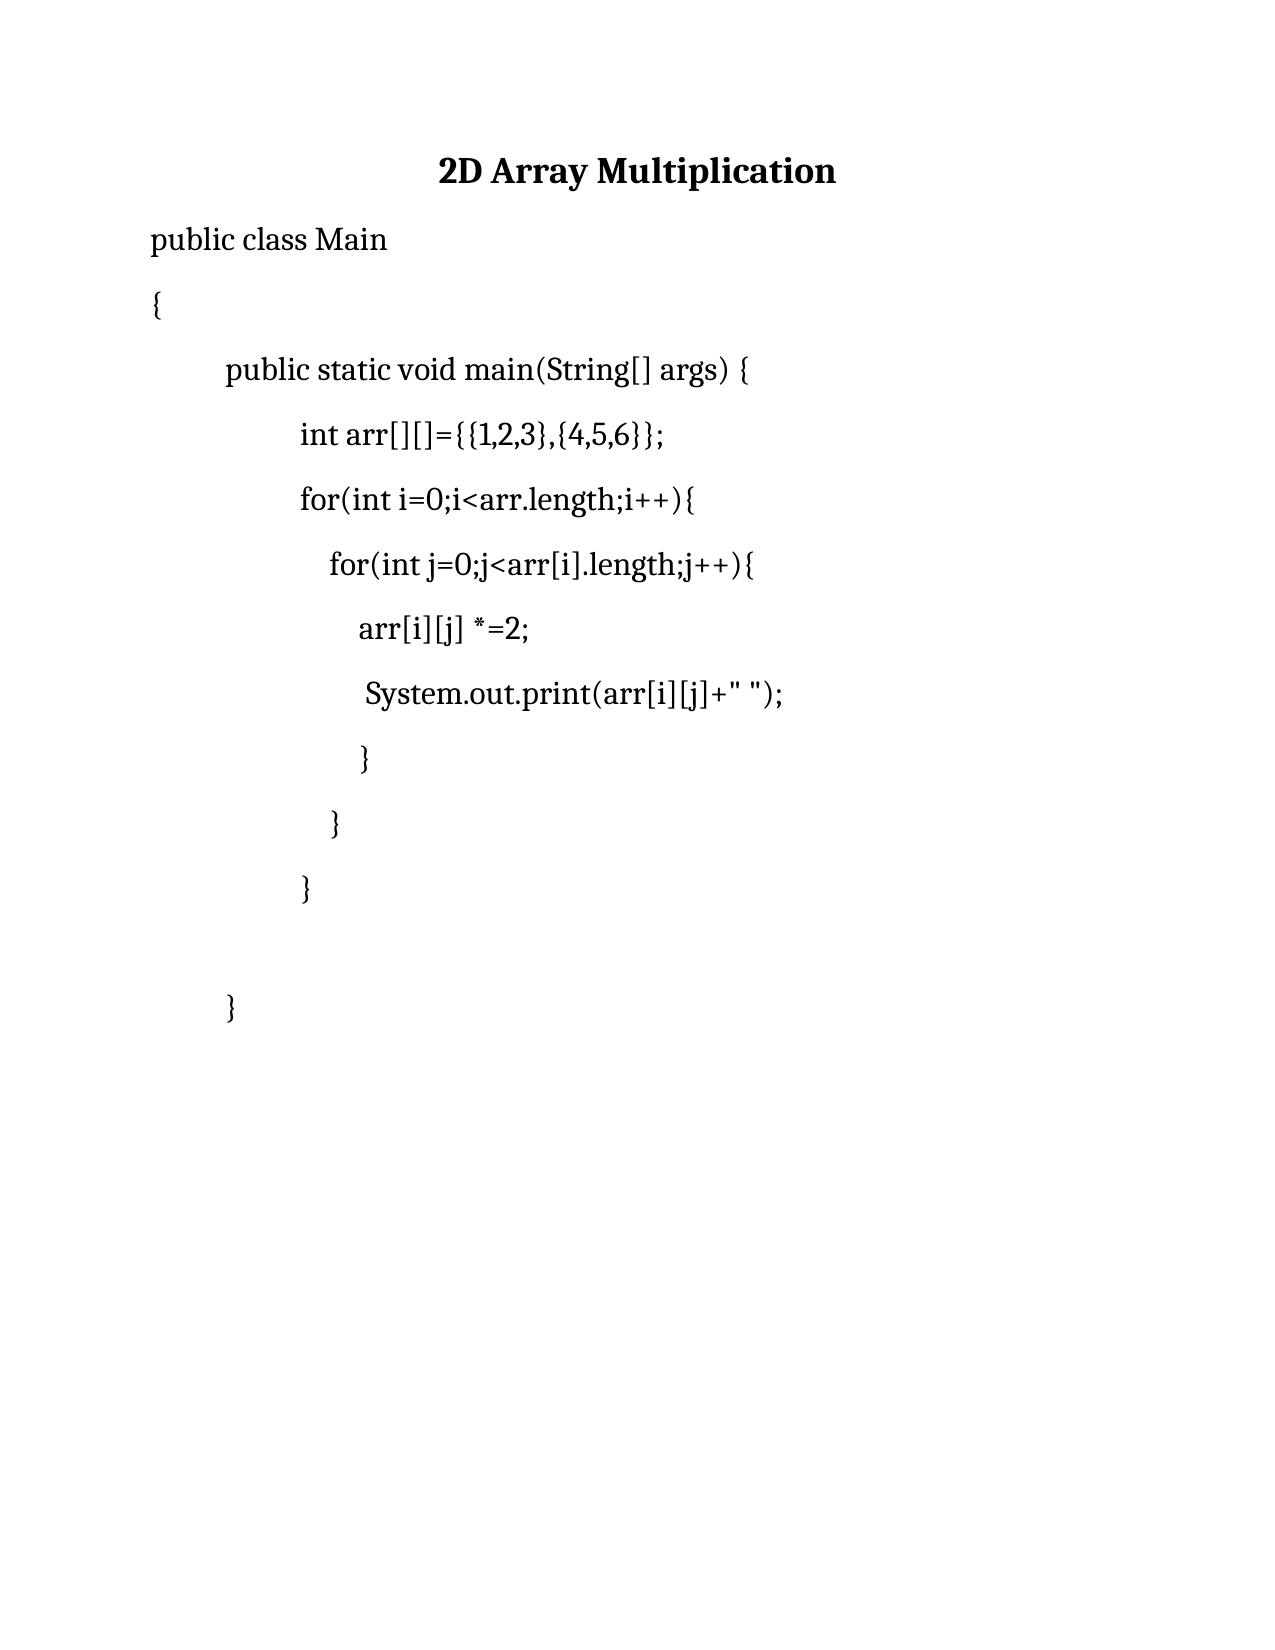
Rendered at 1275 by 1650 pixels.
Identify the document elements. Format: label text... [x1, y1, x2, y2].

text 2D Array Multiplication [150, 150, 1125, 193]
text } [150, 739, 1125, 778]
text public static void main(String[] args) { [150, 350, 1125, 388]
text } [150, 804, 1125, 843]
text } [150, 869, 1125, 908]
text { [150, 285, 1125, 324]
text System.out.print(arr[i][j]+" "); [150, 675, 1125, 713]
text arr[i][j] *=2; [150, 610, 1125, 648]
text for(int j=0;j<arr[i].length;j++){ [150, 545, 1125, 583]
text int arr[][]={{1,2,3},{4,5,6}}; [150, 415, 1125, 453]
text public class Main [150, 220, 1125, 259]
text for(int i=0;i<arr.length;i++){ [150, 480, 1125, 518]
text } [150, 989, 1125, 1027]
